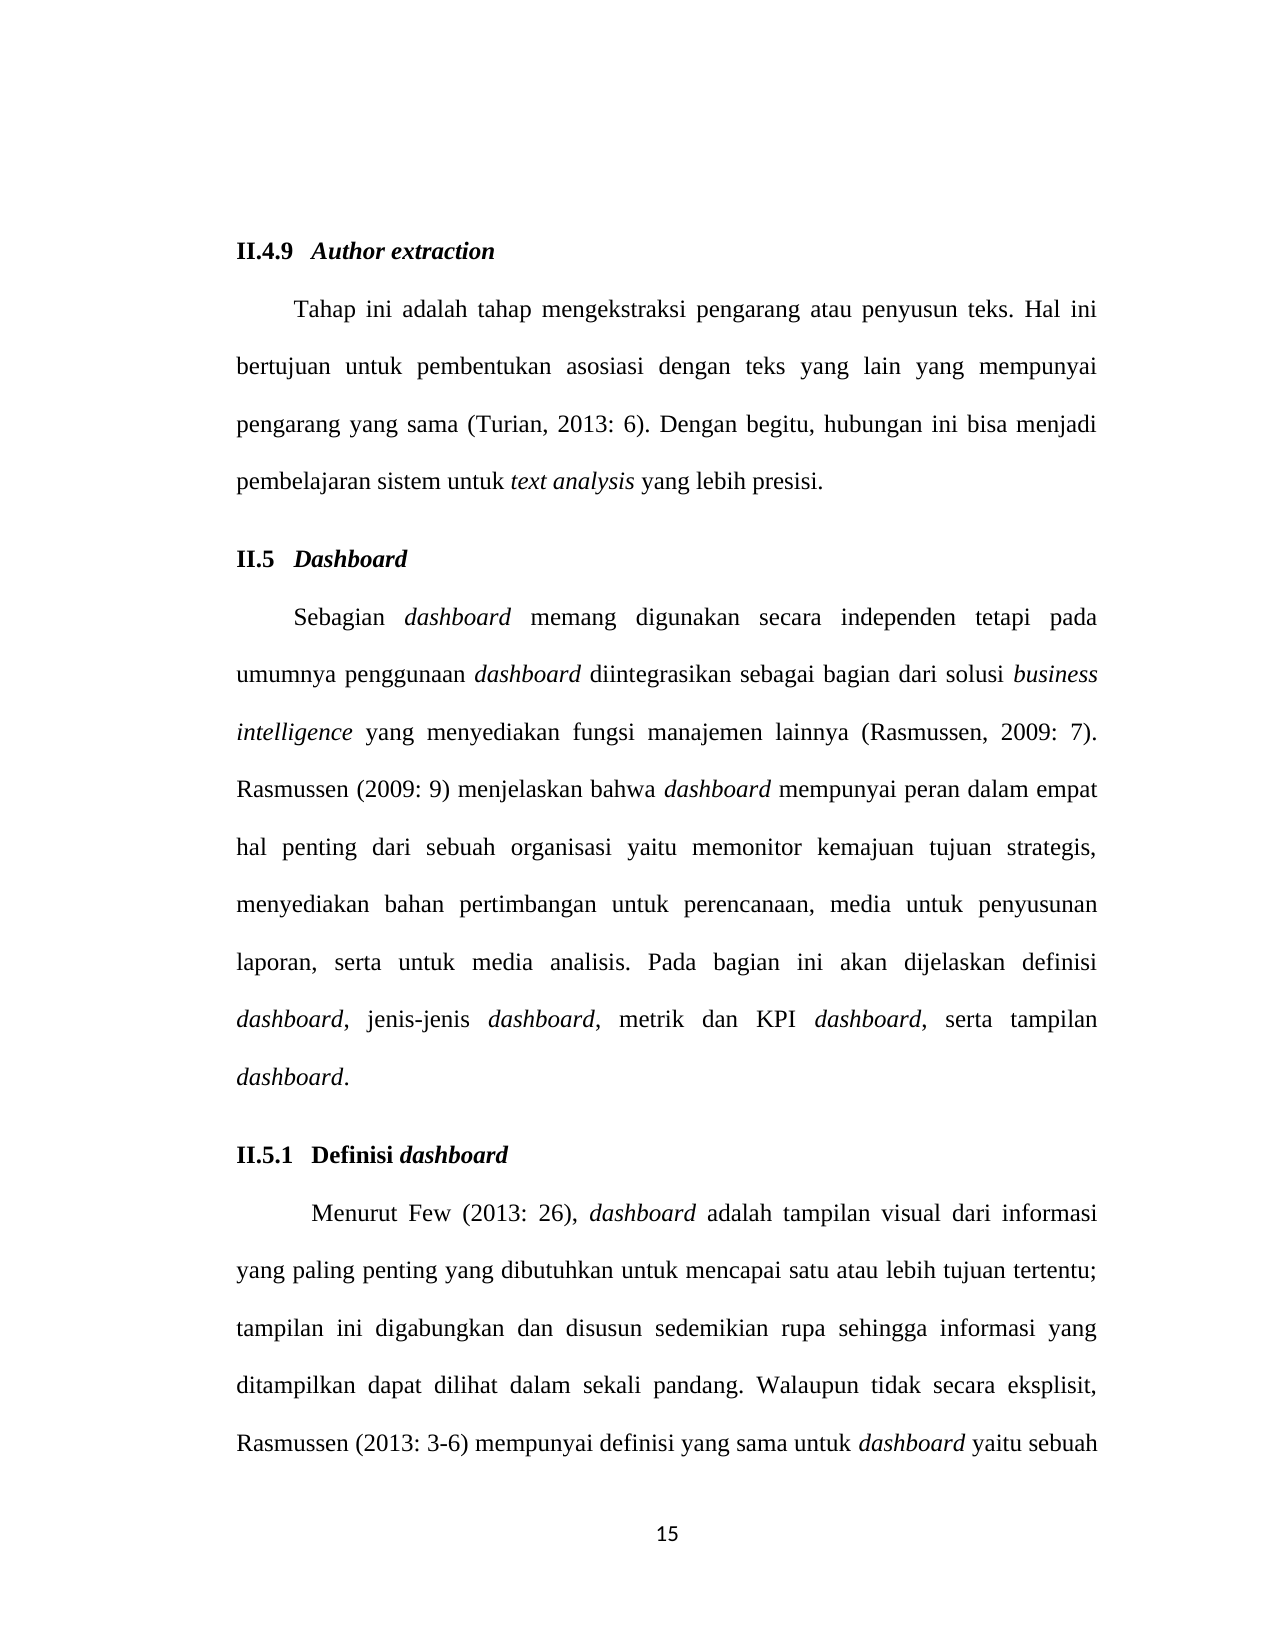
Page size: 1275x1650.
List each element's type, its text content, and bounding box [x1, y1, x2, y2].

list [236, 1198, 1098, 1457]
list Definisi dashboard [236, 1140, 1098, 1169]
list Author extraction [236, 236, 1098, 265]
list Dashboard [236, 544, 1098, 573]
list Tahap ini adalah tahap mengekstraksi pengarang atau penyusun teks. Hal ini bertujuan untuk pembentukan asosiasi dengan teks yang lain yang mempunyai pengarang yang sama (Turian, 2013: 6). Dengan begitu, hubungan ini bisa menjadi pembelajaran sistem untuk text analysis yang lebih presisi. [236, 294, 1098, 495]
list Sebagian dashboard memang digunakan secara independen tetapi pada umumnya penggunaan dashboard diintegrasikan sebagai bagian dari solusi business intelligence yang menyediakan fungsi manajemen lainnya (Rasmussen, 2009: 7). Rasmussen (2009: 9) menjelaskan bahwa dashboard mempunyai peran dalam empat hal penting dari sebuah organisasi yaitu memonitor kemajuan tujuan strategis, menyediakan bahan pertimbangan untuk perencanaan, media untuk penyusunan laporan, serta untuk media analisis. Pada bagian ini akan dijelaskan definisi dashboard, jenis-jenis dashboard, metrik dan KPI dashboard, serta tampilan dashboard. [236, 602, 1098, 1091]
